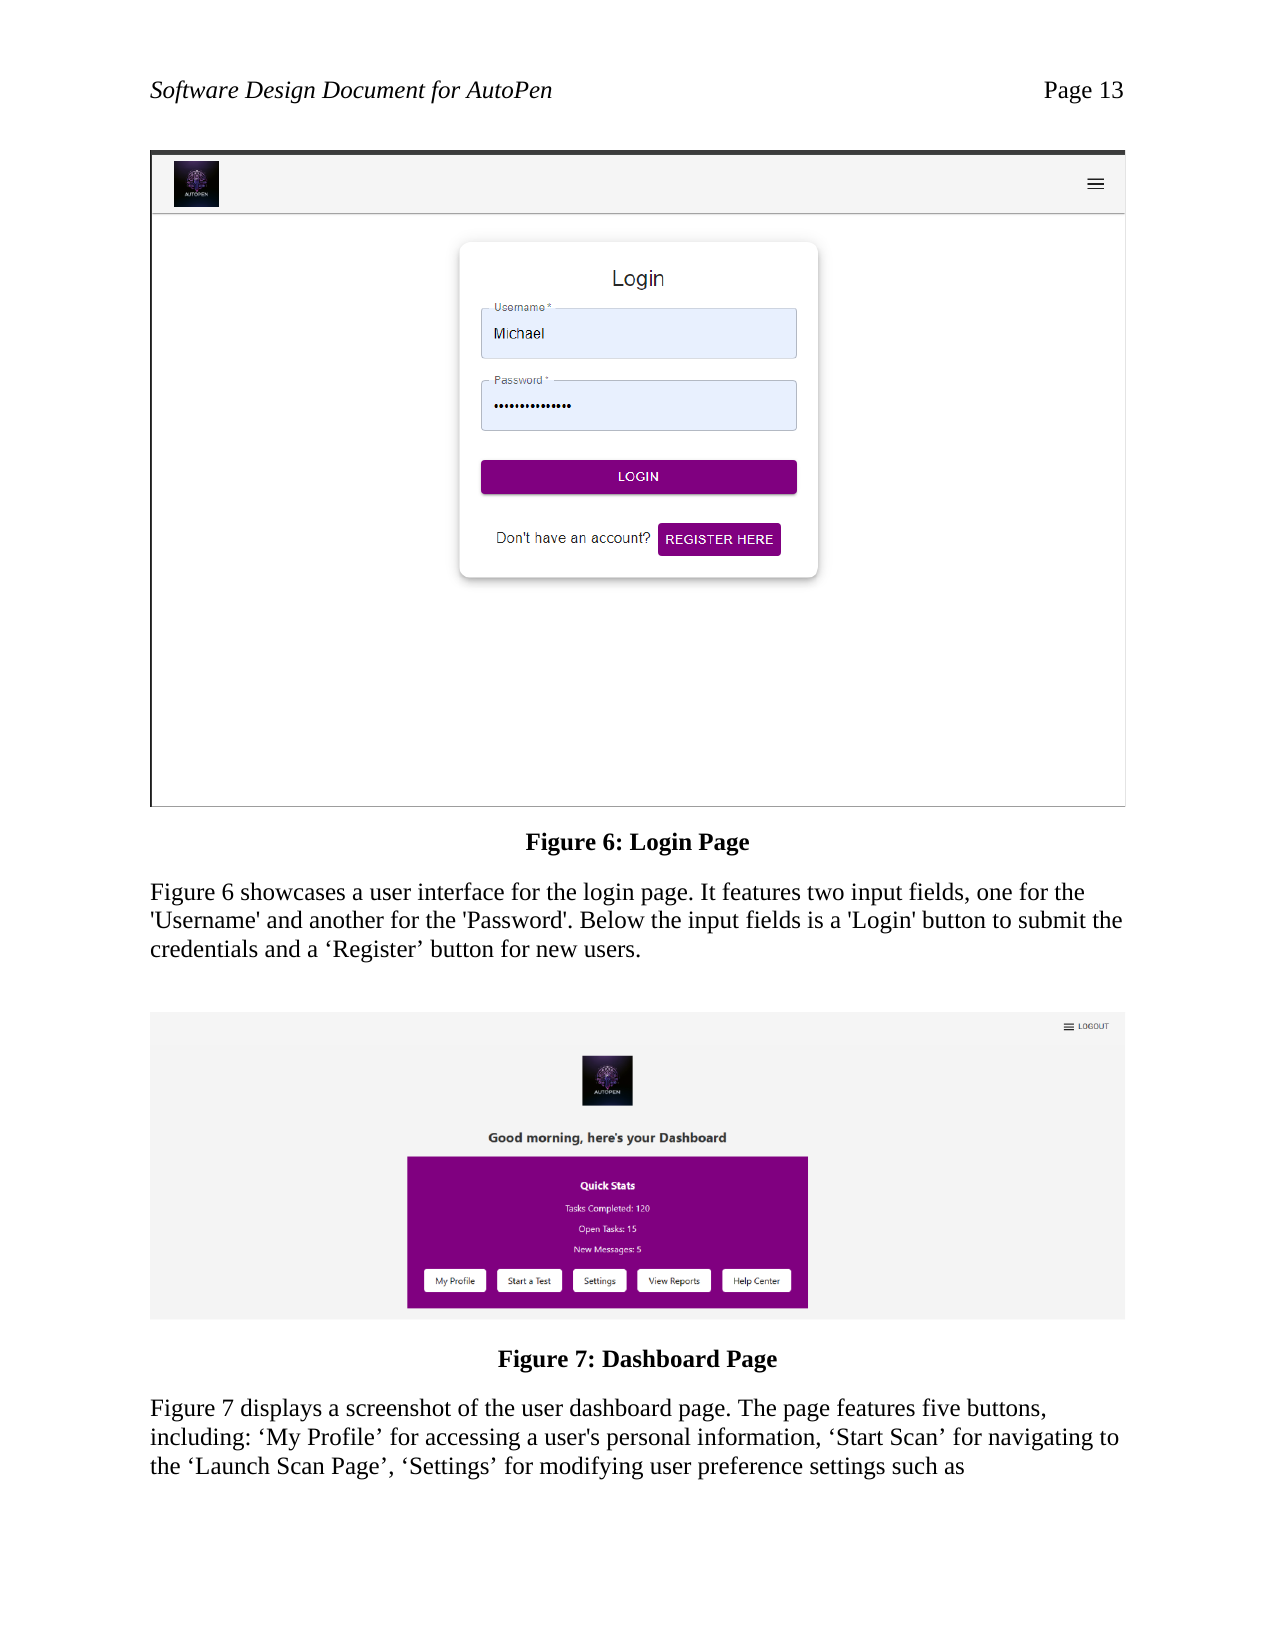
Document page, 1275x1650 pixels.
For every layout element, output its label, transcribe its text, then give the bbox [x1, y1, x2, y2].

picture [150, 150, 1125, 807]
text Figure 6: Login Page [150, 827, 1125, 856]
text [150, 1393, 1125, 1479]
text Figure 6 showcases a user interface for the login page. It features two input fields, one for the 'Username' and another for the 'Password'. Below the input fields is a 'Login' button to submit the credentials and a ‘Register’ button for new users. [150, 877, 1125, 992]
picture [150, 1012, 1125, 1323]
text Figure 7: Dashboard Page [150, 1344, 1125, 1372]
